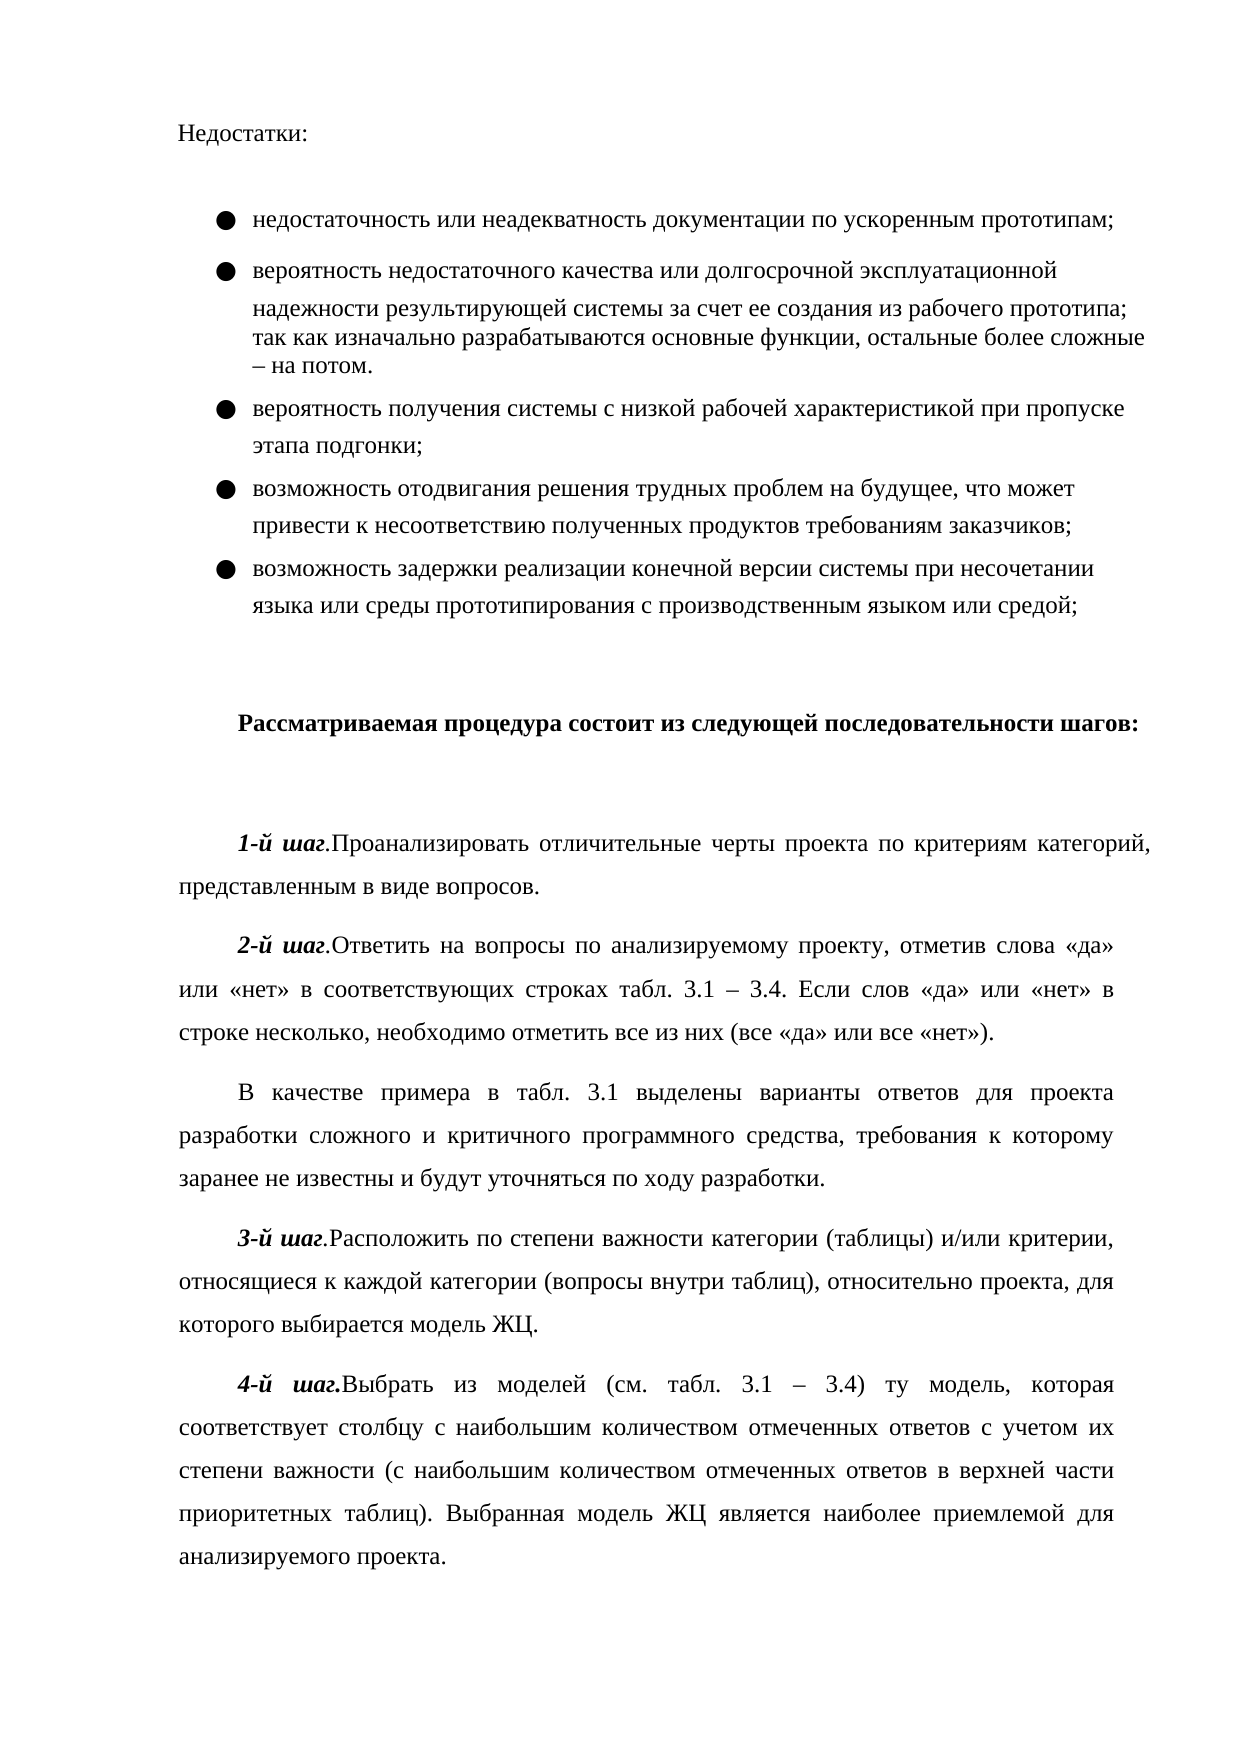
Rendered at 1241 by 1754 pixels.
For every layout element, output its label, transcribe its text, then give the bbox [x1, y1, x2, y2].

text 2-й шаг.Ответить на вопросы по анализируемому проекту, отметив слова «да» или «нет» в соответствующих строках табл. 3.1 – 3.4. Если слов «да» или «нет» в строке несколько, необходимо отметить все из них (все «да» или все «нет»). [179, 931, 1115, 1046]
text 3-й шаг.Расположить по степени важности категории (таблицы) и/или критерии, относящиеся к каждой категории (вопросы внутри таблиц), относительно проекта, для которого выбирается модель ЖЦ. [179, 1223, 1115, 1338]
text 4-й шаг.Выбрать из моделей (см. табл. 3.1 – 3.4) ту модель, которая соответствует столбцу с наибольшим количеством отмеченных ответов с учетом их степени важности (с наибольшим количеством отмеченных ответов в верхней части приоритетных таблиц). Выбранная модель ЖЦ является наиболее приемлемой для анализируемого проекта. [179, 1369, 1115, 1570]
list недостаточность или неадекватность документации по ускоренным прототипам; [215, 190, 1152, 242]
text 1-й шаг.Проанализировать отличительные черты проекта по критериям категорий, представленным в виде вопросов. [179, 828, 1151, 899]
text В качестве примера в табл. 3.1 выделены варианты ответов для проекта разработки сложного и критичного программного средства, требования к которому заранее не известны и будут уточняться по ходу разработки. [179, 1077, 1114, 1192]
list вероятность получения системы с низкой рабочей характеристикой при пропуске этапа подгонки; [215, 379, 1152, 459]
list возможность отодвигания решения трудных проблем на будущее, что может привести к несоответствию полученных продуктов требованиям заказчиков; [215, 459, 1152, 539]
text Рассматриваемая процедура состоит из следующей последовательности шагов: [179, 708, 1151, 737]
list возможность задержки реализации конечной версии системы при несочетании языка или среды прототипирования с производственным языком или средой; [215, 539, 1152, 619]
text Недостатки: [177, 118, 1151, 147]
list вероятность недостаточного качества или долгосрочной эксплуатационной надежности результирующей системы за счет ее создания из рабочего прототипа; так как изначально разрабатываются основные функции, остальные более сложные – на потом. [215, 242, 1152, 379]
